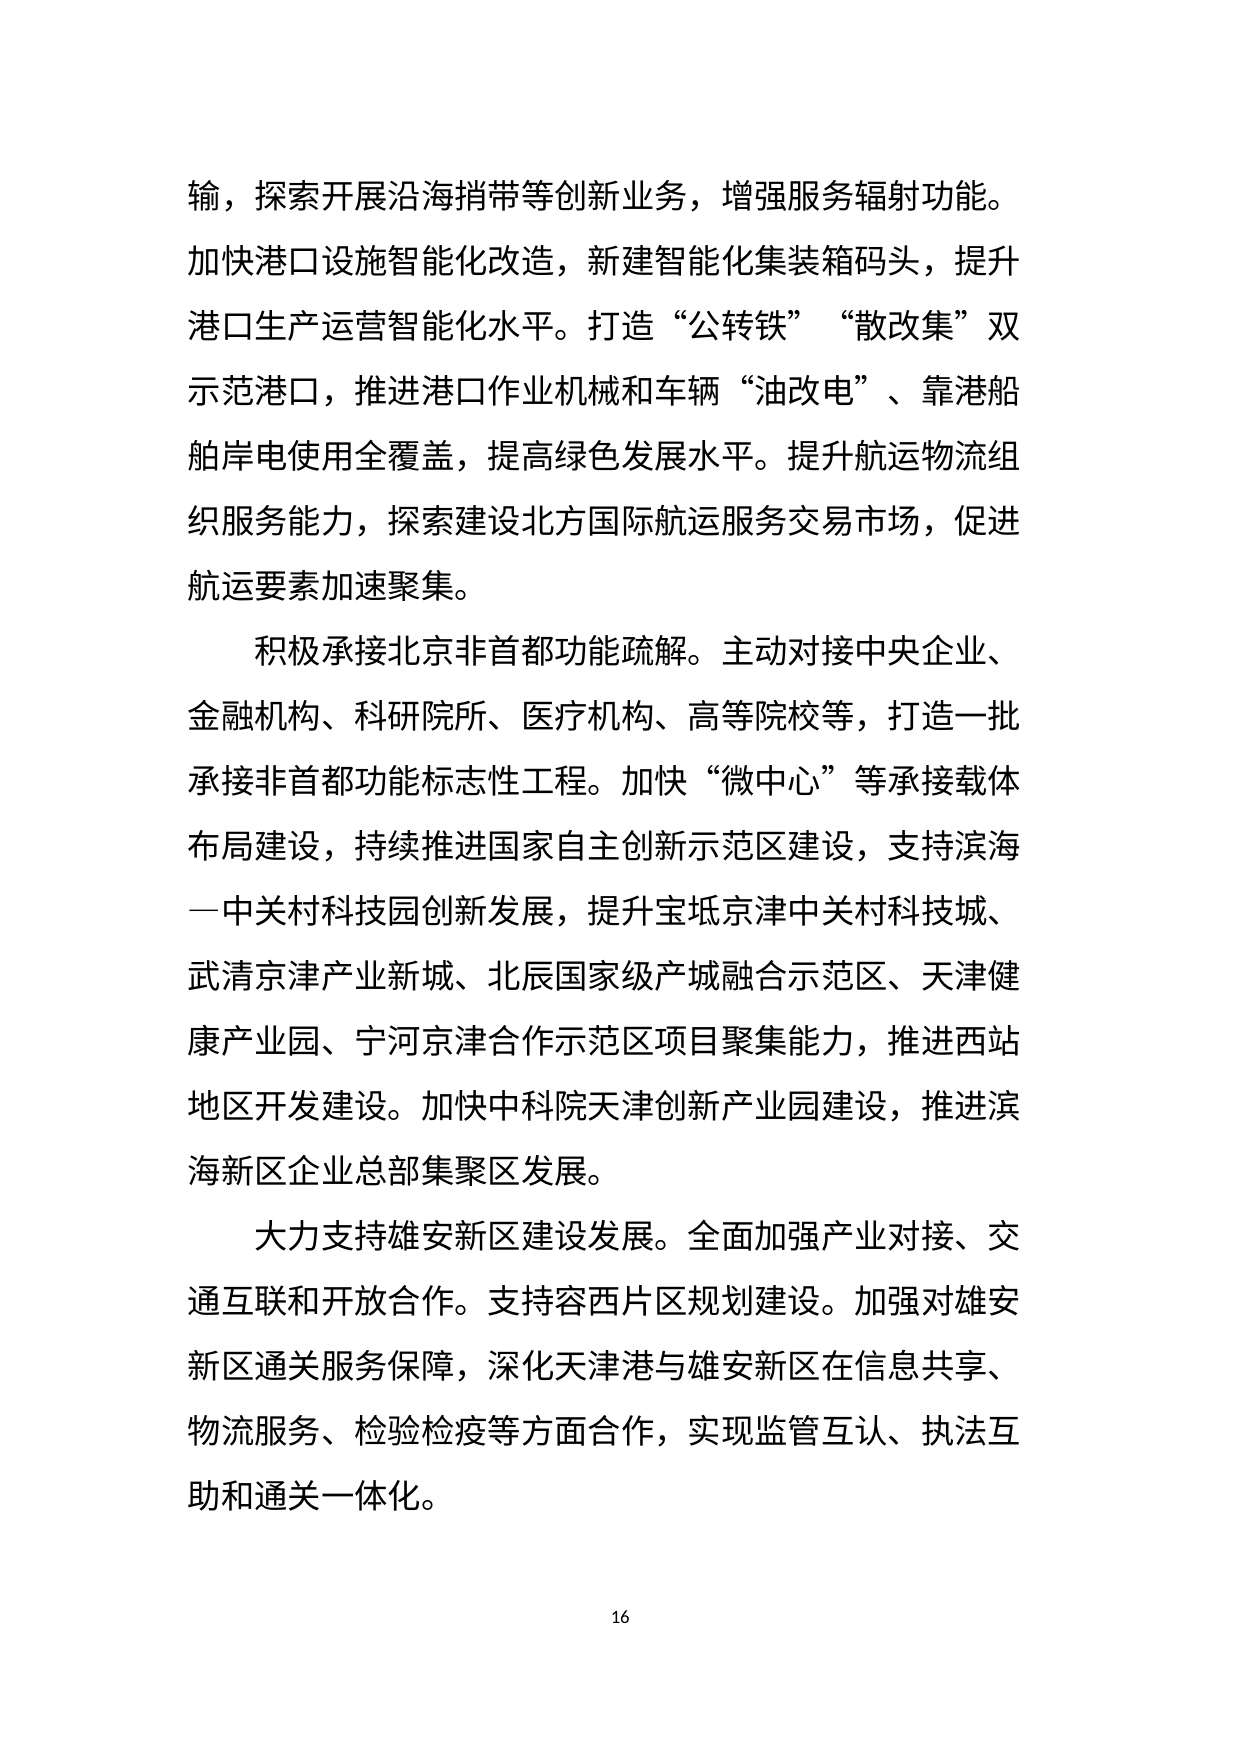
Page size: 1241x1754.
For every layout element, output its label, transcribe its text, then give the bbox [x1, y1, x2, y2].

text 积极承接北京非首都功能疏解。主动对接中央企业、金融机构、科研院所、医疗机构、高等院校等，打造一批承接非首都功能标志性工程。加快“微中心”等承接载体布局建设，持续推进国家自主创新示范区建设，支持滨海—中关村科技园创新发展，提升宝坻京津中关村科技城、武清京津产业新城、北辰国家级产城融合示范区、天津健康产业园、宁河京津合作示范区项目聚集能力，推进西站地区开发建设。加快中科院天津创新产业园建设，推进滨海新区企业总部集聚区发展。 [187, 617, 1053, 1202]
text 大力支持雄安新区建设发展。全面加强产业对接、交通互联和开放合作。支持容西片区规划建设。加强对雄安新区通关服务保障，深化天津港与雄安新区在信息共享、物流服务、检验检疫等方面合作，实现监管互认、执法互助和通关一体化。 [187, 1202, 1053, 1527]
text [187, 162, 1053, 617]
